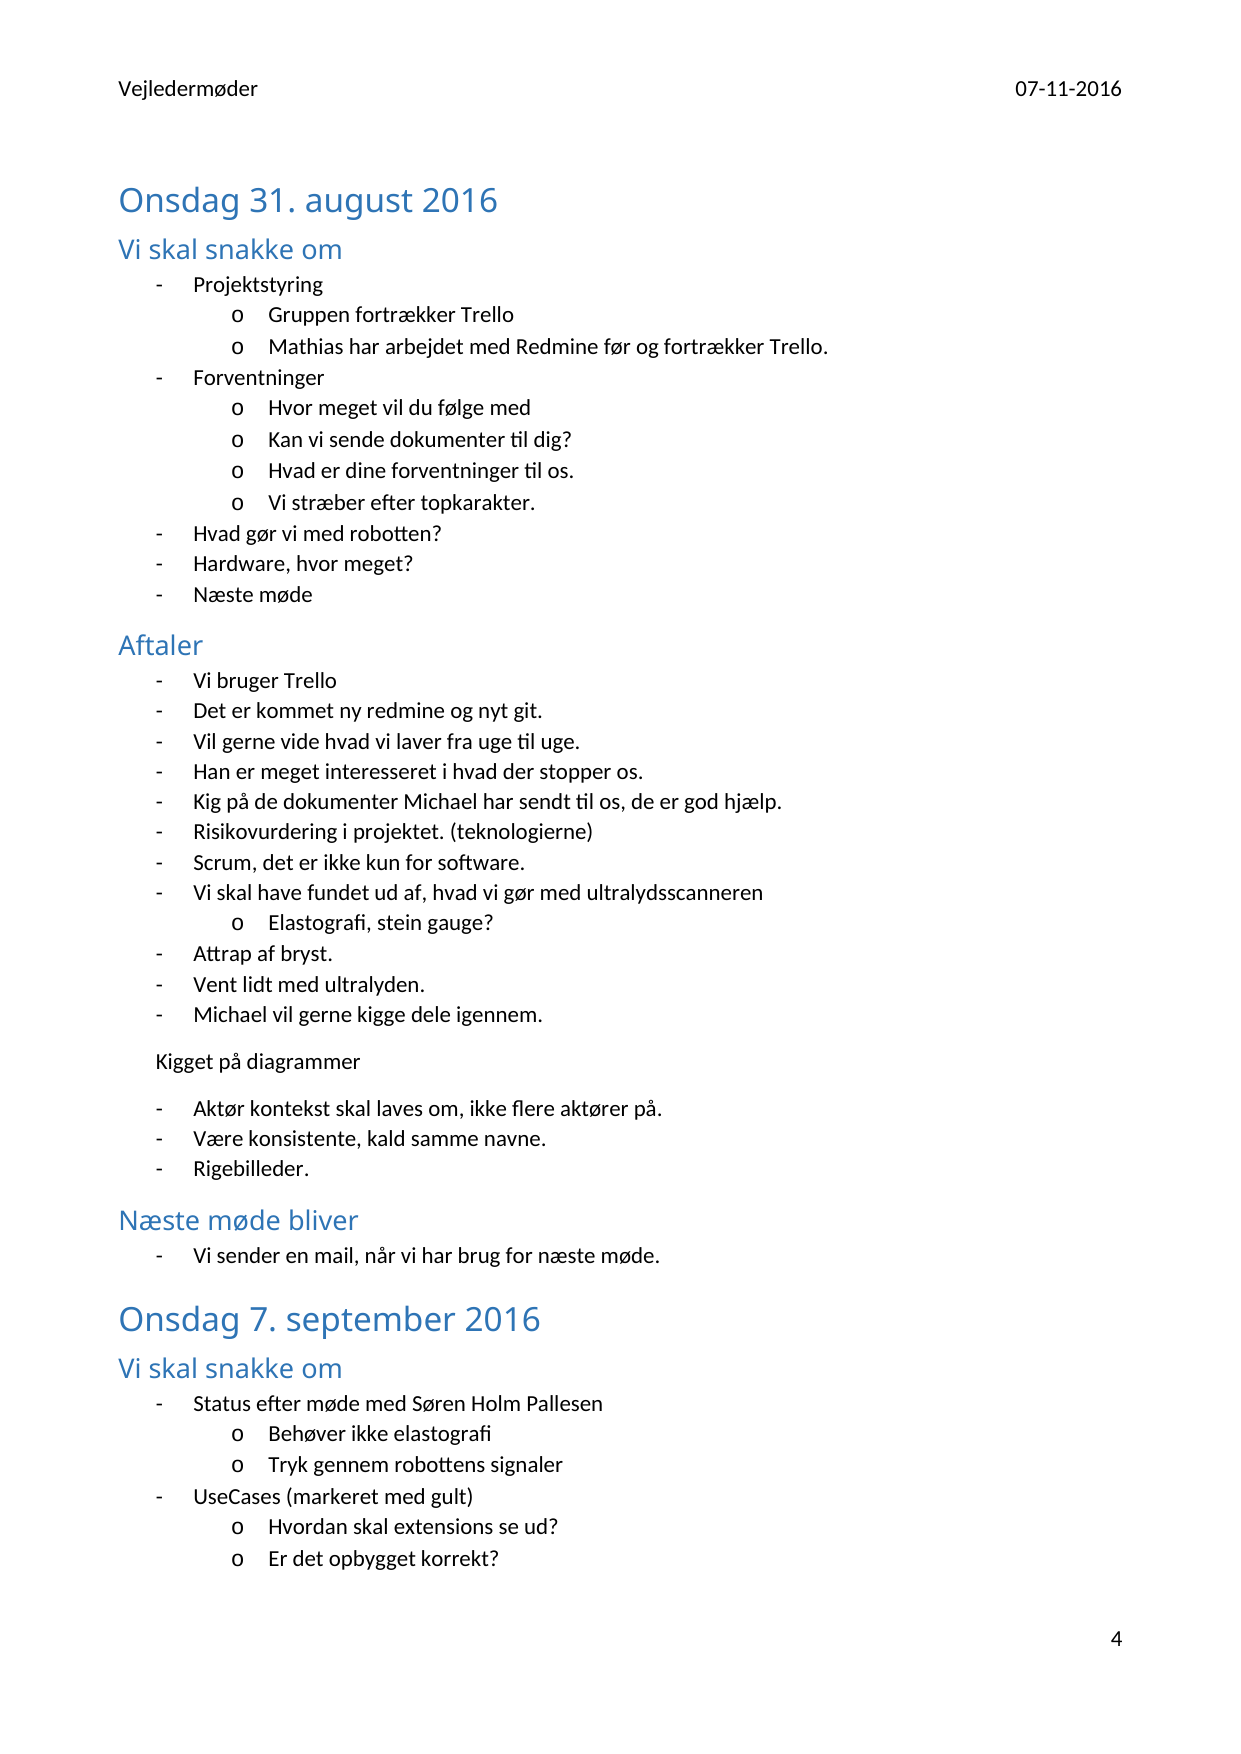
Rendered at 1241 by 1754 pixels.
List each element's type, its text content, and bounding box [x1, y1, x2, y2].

list Aktør kontekst skal laves om, ikke flere aktører på. [156, 1094, 1122, 1122]
list Vi bruger Trello [156, 666, 1122, 694]
list Projektstyring [156, 270, 1122, 298]
subtitle Næste møde bliver [118, 1201, 1122, 1238]
list Forventninger [156, 363, 1122, 391]
list Vi skal have fundet ud af, hvad vi gør med ultralydsscanneren [156, 878, 1122, 906]
list Scrum, det er ikke kun for software. [156, 848, 1122, 876]
list UseCases (markeret med gult) [156, 1482, 1122, 1510]
list Hardware, hvor meget? [156, 549, 1122, 577]
list Næste møde [156, 580, 1122, 608]
subtitle Onsdag 7. september 2016 [118, 1296, 1122, 1341]
list Vent lidt med ultralyden. [156, 970, 1122, 998]
list Attrap af bryst. [156, 939, 1122, 967]
list Elastografi, stein gauge? [231, 908, 1122, 937]
list Er det opbygget korrekt? [231, 1544, 1122, 1573]
list Mathias har arbejdet med Redmine før og fortrækker Trello. [231, 332, 1122, 361]
list Status efter møde med Søren Holm Pallesen [156, 1389, 1122, 1417]
list Hvor meget vil du følge med [231, 393, 1122, 423]
list Være konsistente, kald samme navne. [156, 1124, 1122, 1152]
subtitle Vi skal snakke om [118, 230, 1122, 267]
list Tryk gennem robottens signaler [231, 1451, 1122, 1480]
list Det er kommet ny redmine og nyt git. [156, 697, 1122, 724]
list Risikovurdering i projektet. (teknologierne) [156, 817, 1122, 845]
list Hvad er dine forventninger til os. [231, 456, 1122, 486]
subtitle Aftaler [118, 627, 1122, 663]
subtitle Onsdag 31. august 2016 [118, 177, 1122, 223]
list Han er meget interesseret i hvad der stopper os. [156, 757, 1122, 785]
list Kig på de dokumenter Michael har sendt til os, de er god hjælp. [156, 787, 1122, 815]
text Kigget på diagrammer [156, 1047, 1122, 1075]
list Vi stræber efter topkarakter. [231, 488, 1122, 517]
list Hvad gør vi med robotten? [156, 519, 1122, 547]
list Kan vi sende dokumenter til dig? [231, 425, 1122, 454]
list Behøver ikke elastografi [231, 1419, 1122, 1448]
list Michael vil gerne kigge dele igennem. [156, 1000, 1122, 1028]
list Vi sender en mail, når vi har brug for næste møde. [156, 1241, 1122, 1269]
list Rigebilleder. [156, 1154, 1122, 1182]
list Vil gerne vide hvad vi laver fra uge til uge. [156, 727, 1122, 755]
list Gruppen fortrækker Trello [231, 300, 1122, 329]
subtitle Vi skal snakke om [118, 1349, 1122, 1386]
list Hvordan skal extensions se ud? [231, 1512, 1122, 1541]
